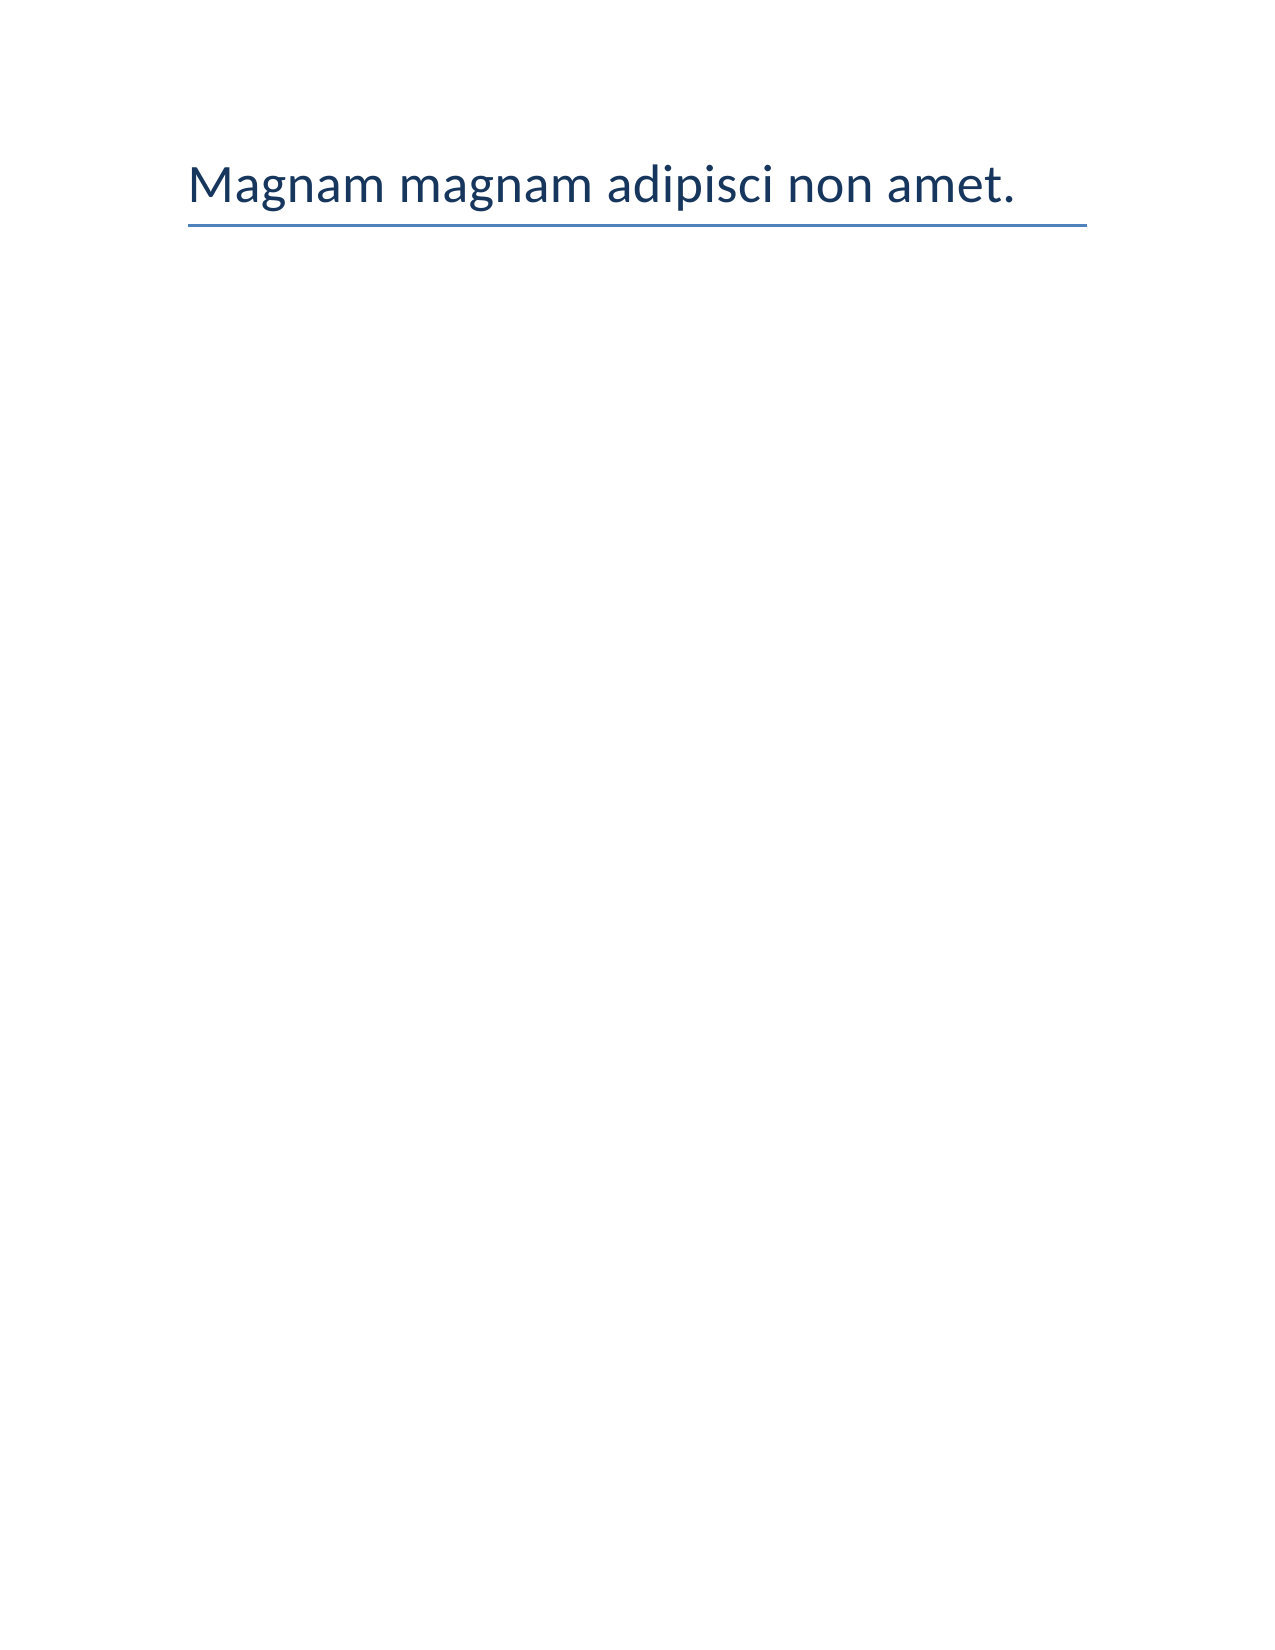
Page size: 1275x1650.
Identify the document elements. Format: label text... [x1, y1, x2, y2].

title Magnam magnam adipisci non amet. [187, 150, 1087, 227]
